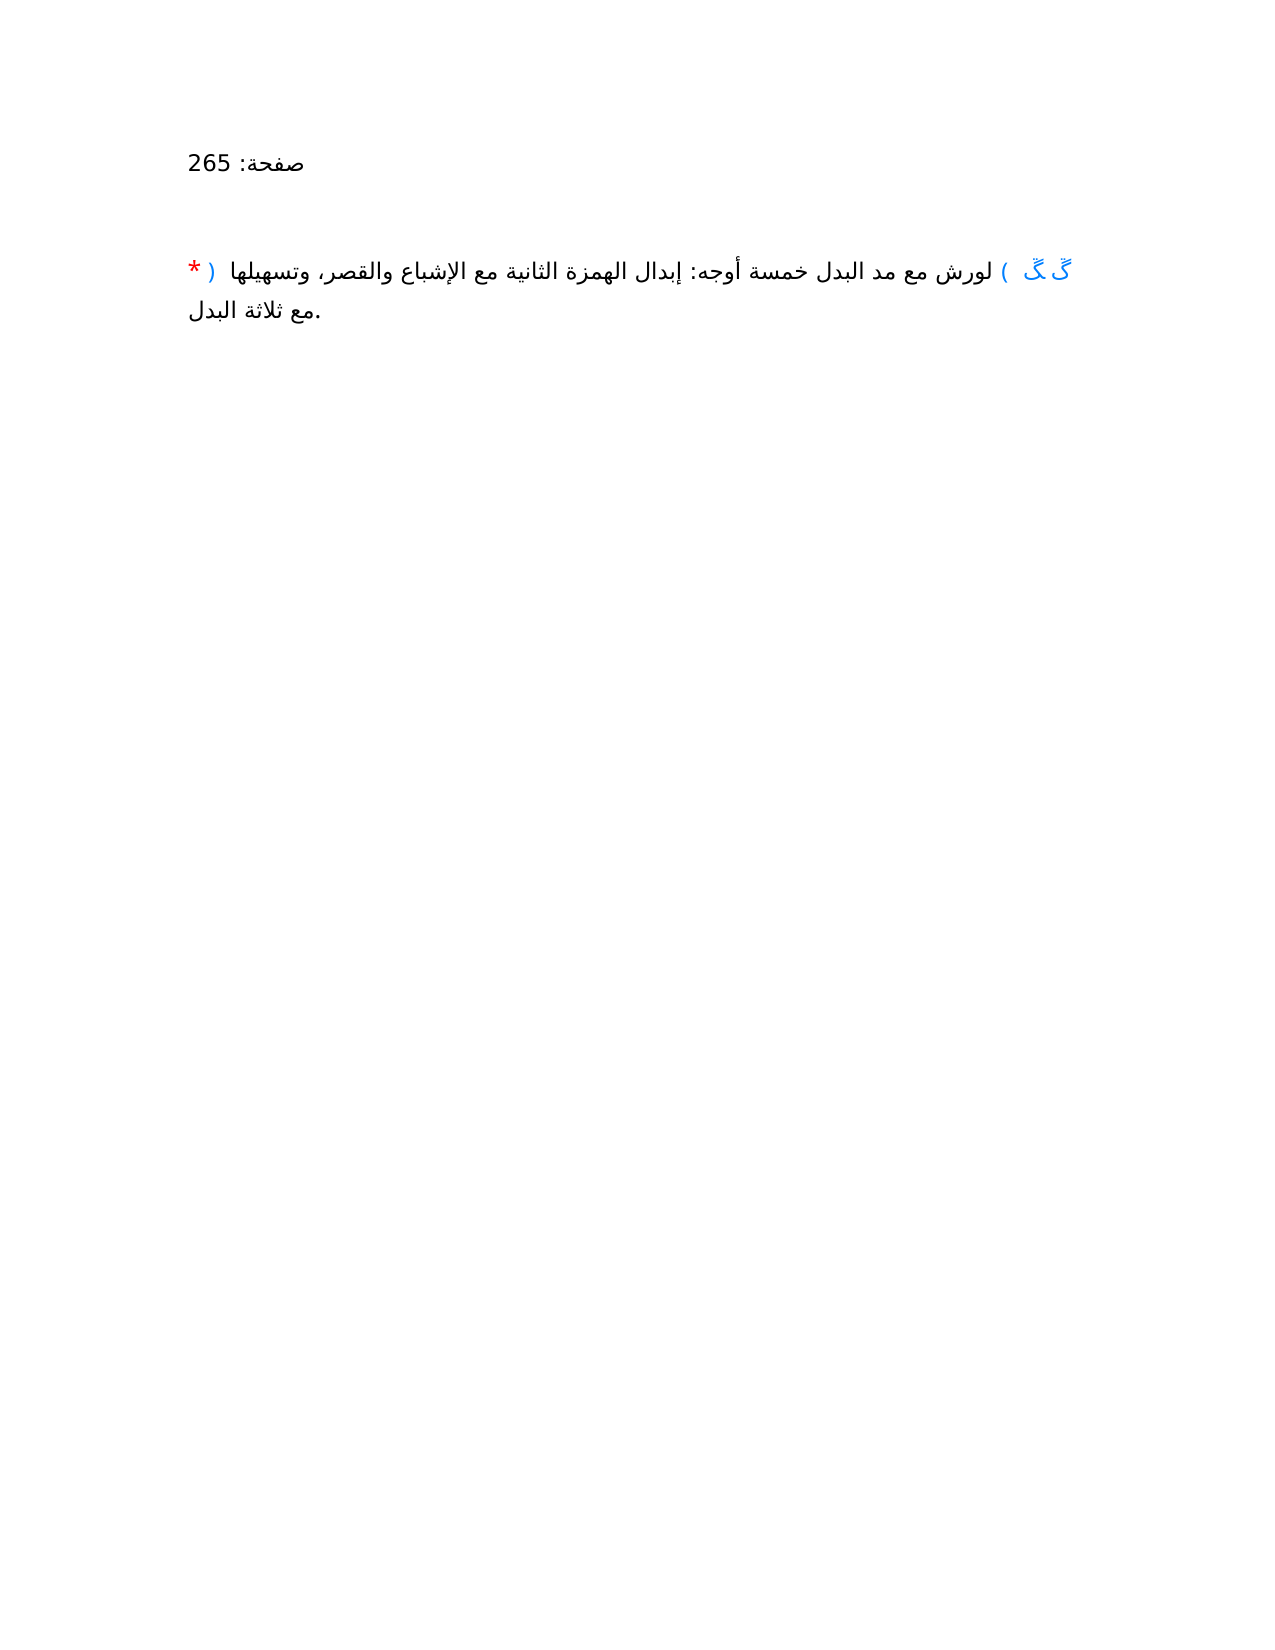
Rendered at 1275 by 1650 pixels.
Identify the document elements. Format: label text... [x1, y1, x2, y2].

text * ﴿ ﮚ ﮛ ﴾ لورش مع مد البدل خمسة أوجه: إبدال الهمزة الثانية مع الإشباع والقصر، وتسهيلها مع ثلاثة البدل. [187, 252, 1087, 326]
text صفحة: 265 [187, 150, 1087, 177]
